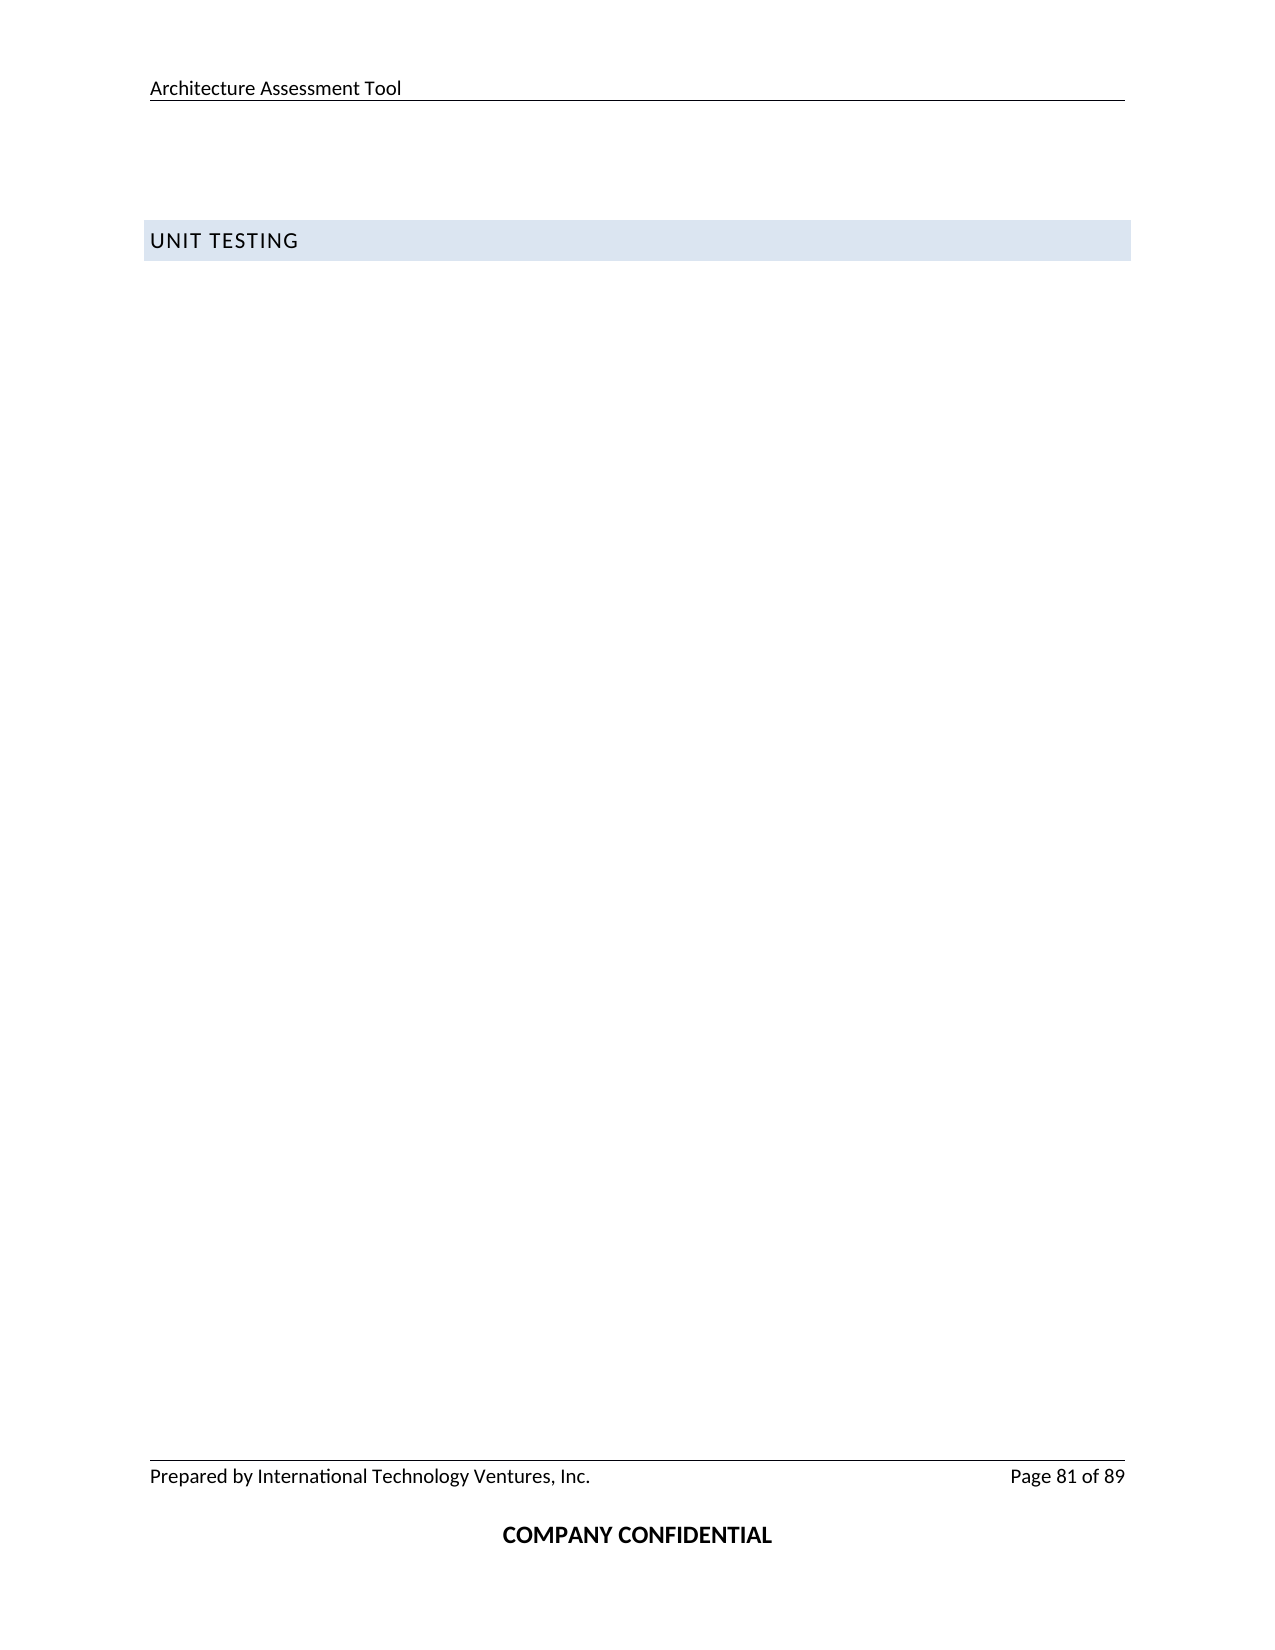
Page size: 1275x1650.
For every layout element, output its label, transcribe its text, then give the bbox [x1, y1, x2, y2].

subtitle Unit Testing [150, 227, 1125, 255]
